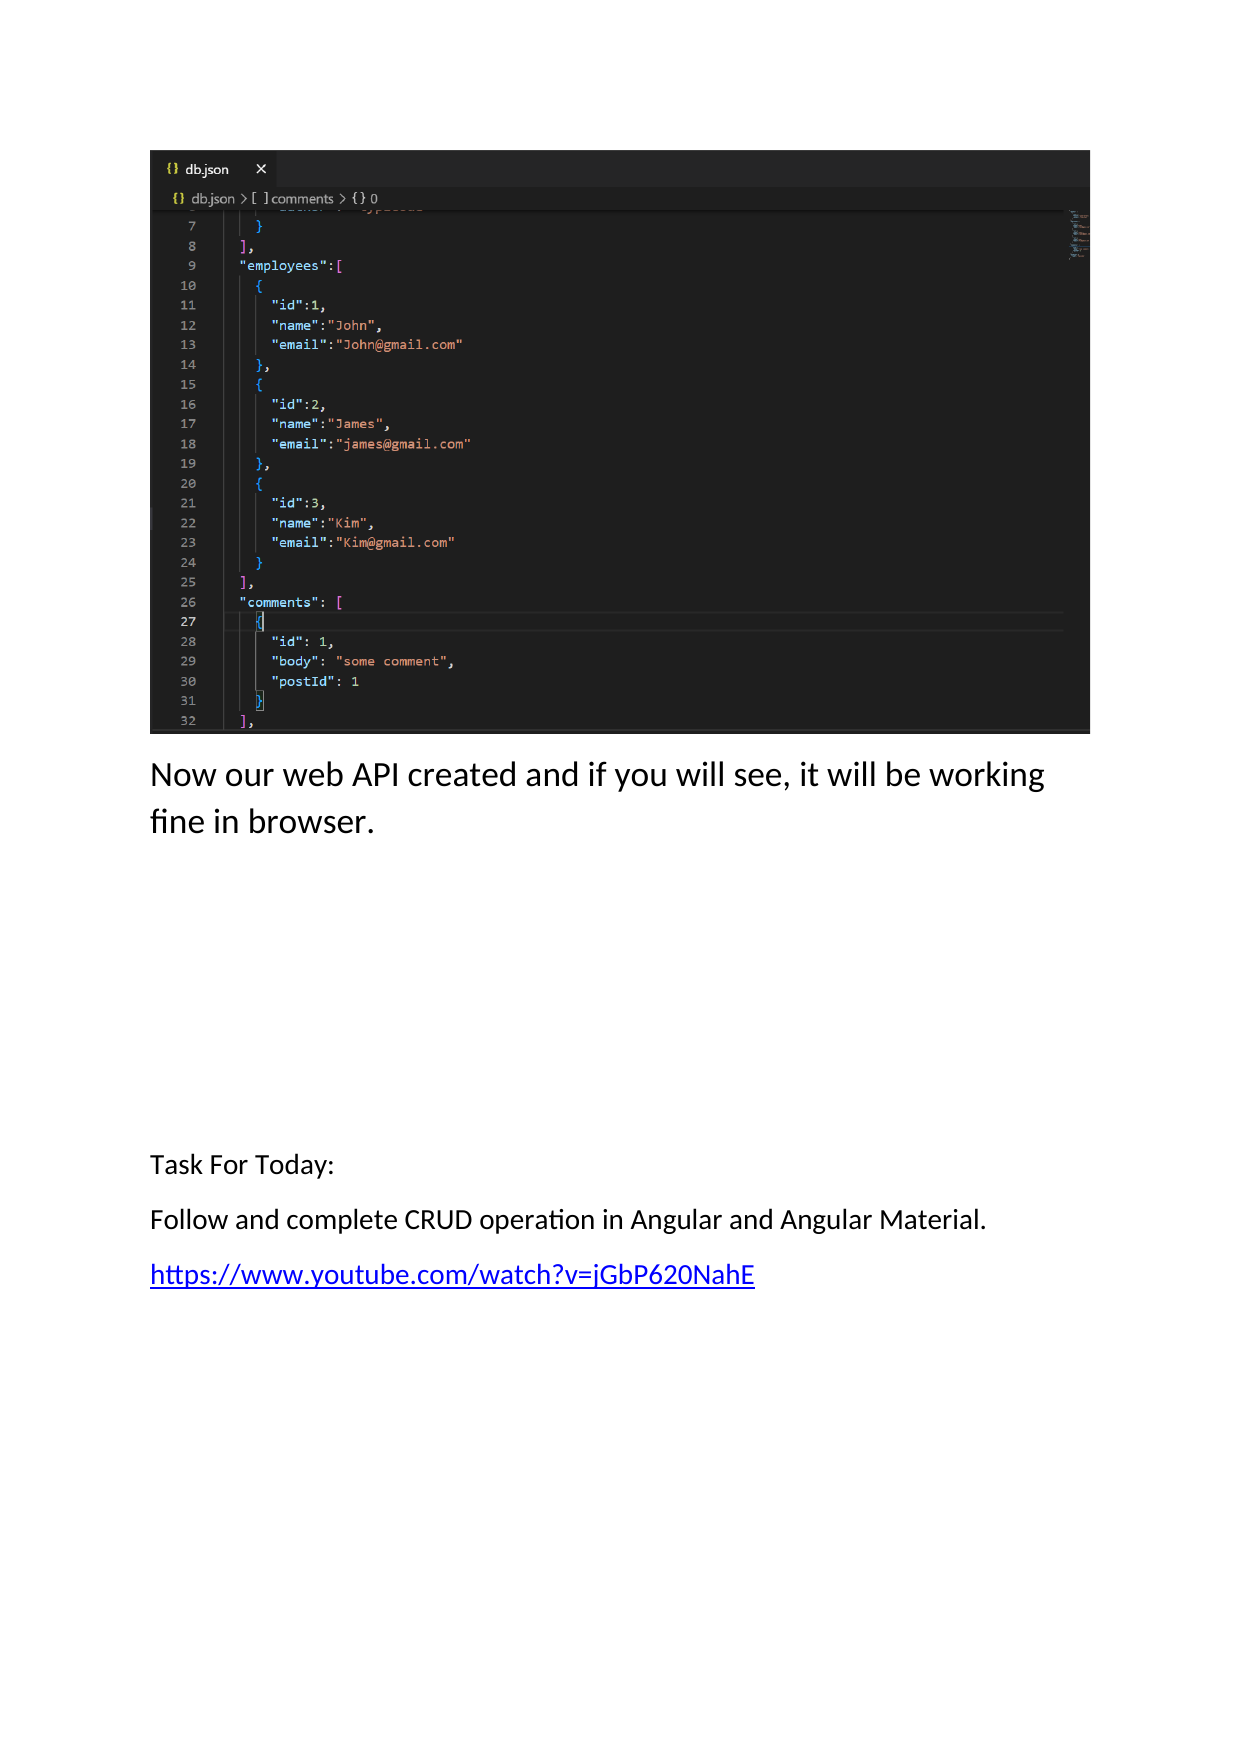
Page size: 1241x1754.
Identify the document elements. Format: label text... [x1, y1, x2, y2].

text Task For Today: [150, 1146, 1090, 1182]
text https://www.youtube.com/watch?v=jGbP620NahE [150, 1256, 1090, 1292]
text Follow and complete CRUD operation in Angular and Angular Material. [150, 1201, 1090, 1237]
text Now our web API created and if you will see, it will be working fine in browser. [150, 752, 1090, 842]
picture [150, 150, 1091, 734]
